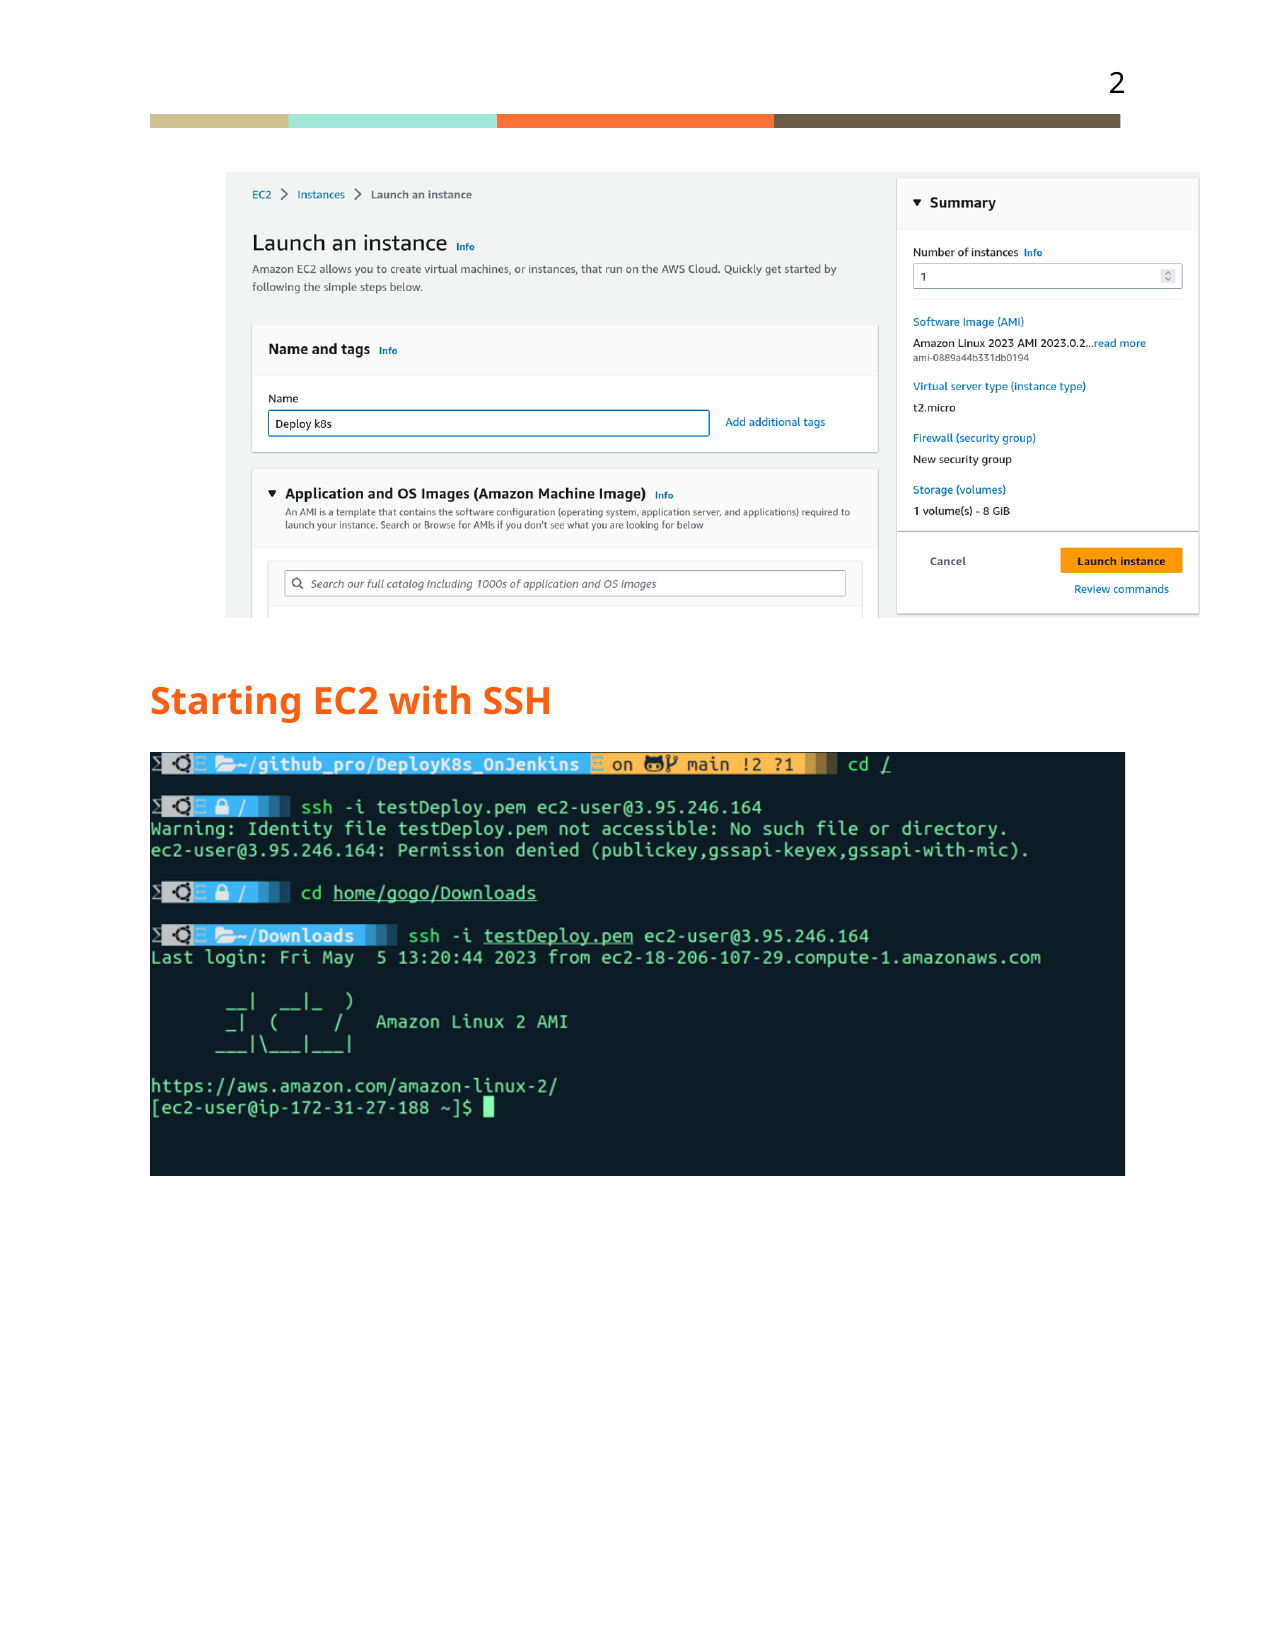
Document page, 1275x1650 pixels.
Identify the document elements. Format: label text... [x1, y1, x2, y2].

picture [225, 172, 1200, 618]
picture [150, 114, 1121, 128]
picture [150, 752, 1125, 1176]
subtitle Starting EC2 with SSH [150, 674, 1125, 725]
